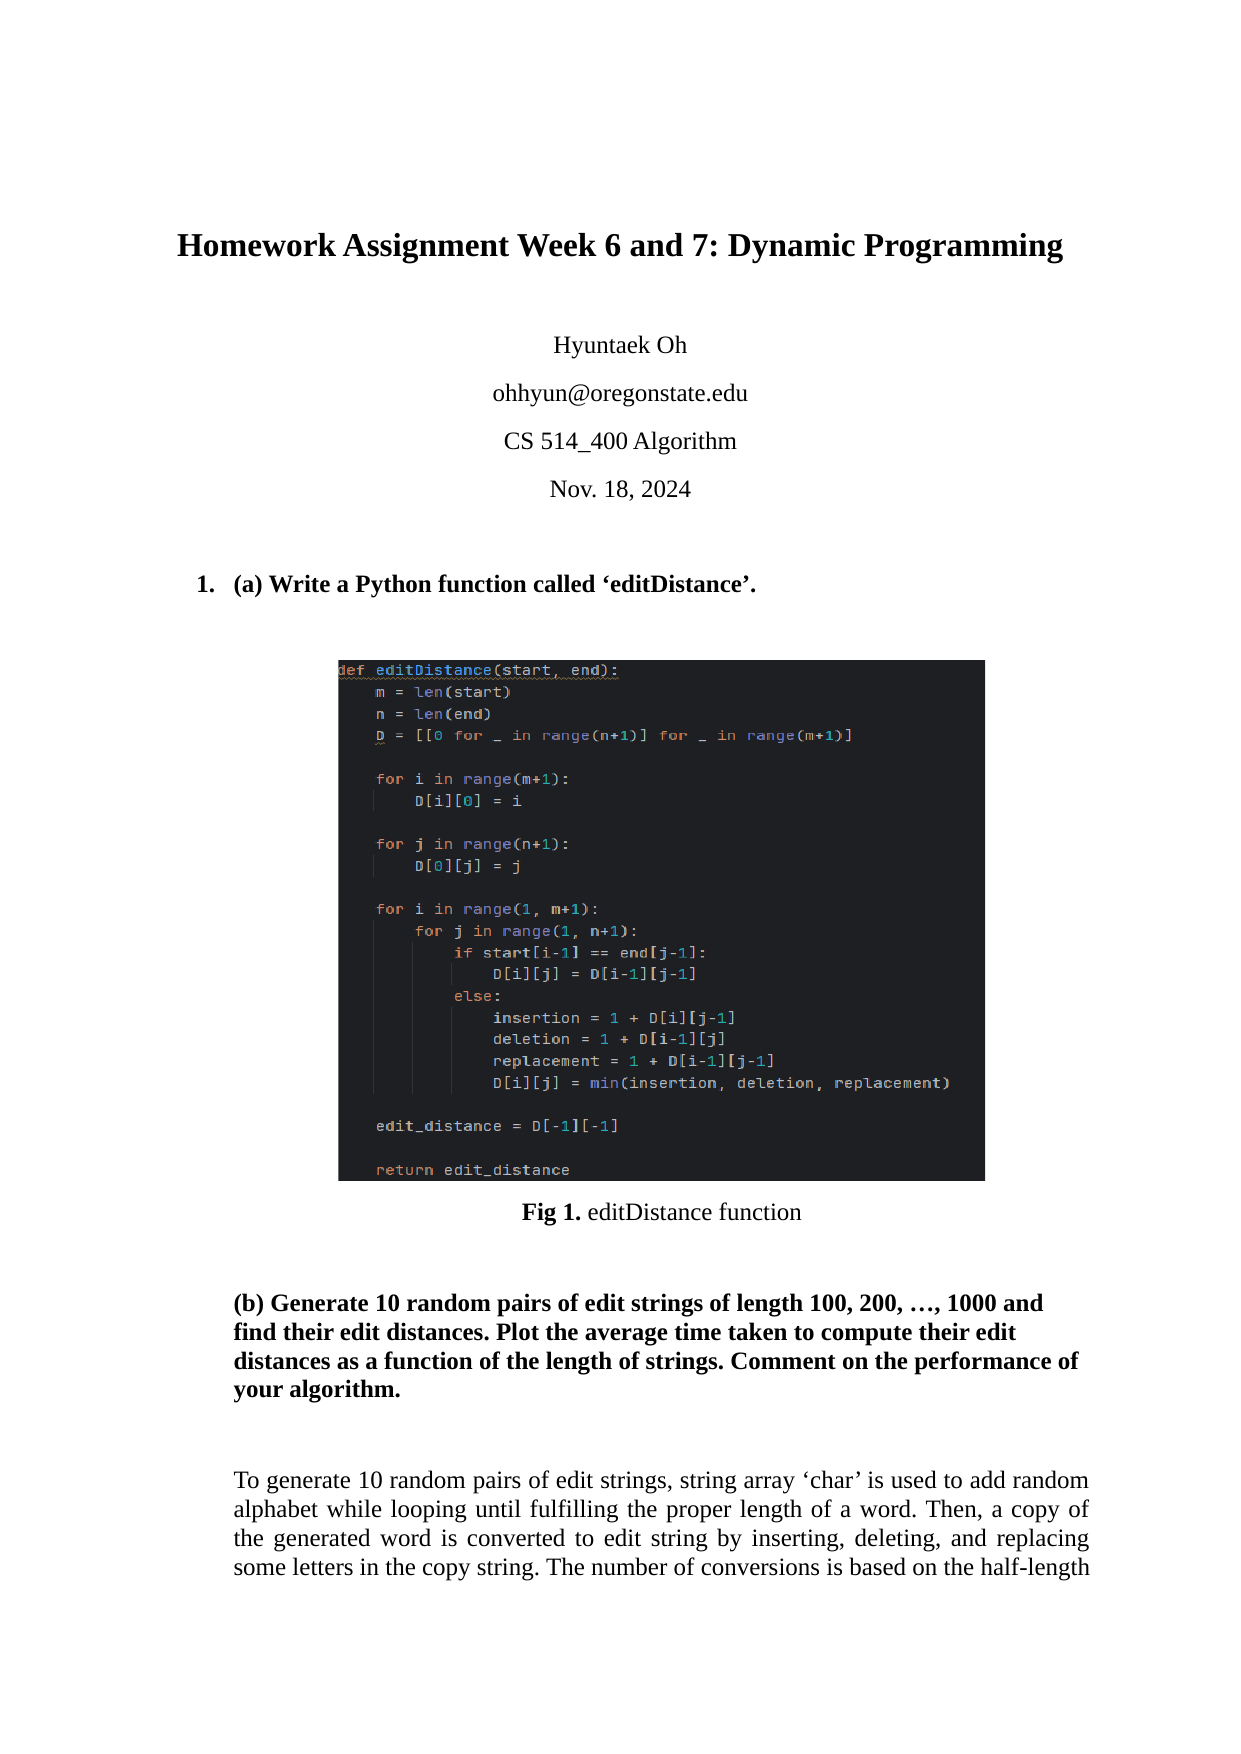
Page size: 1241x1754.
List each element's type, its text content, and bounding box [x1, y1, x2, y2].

text ohhyun@oregonstate.edu [150, 378, 1090, 407]
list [233, 1465, 1090, 1580]
list (a) Write a Python function called ‘editDistance’. [196, 569, 1090, 598]
picture [338, 660, 986, 1181]
list (b) Generate 10 random pairs of edit strings of length 100, 200, …, 1000 and find their edit distances. Plot the average time taken to compute their edit distances as a function of the length of strings. Comment on the performance of your algorithm. [233, 1288, 1090, 1403]
text CS 514_400 Algorithm [150, 426, 1090, 455]
text Hyuntaek Oh [150, 331, 1090, 359]
list Fig 1. editDistance function [233, 1197, 1090, 1226]
text Homework Assignment Week 6 and 7: Dynamic Programming [150, 225, 1090, 263]
text Nov. 18, 2024 [150, 474, 1090, 502]
